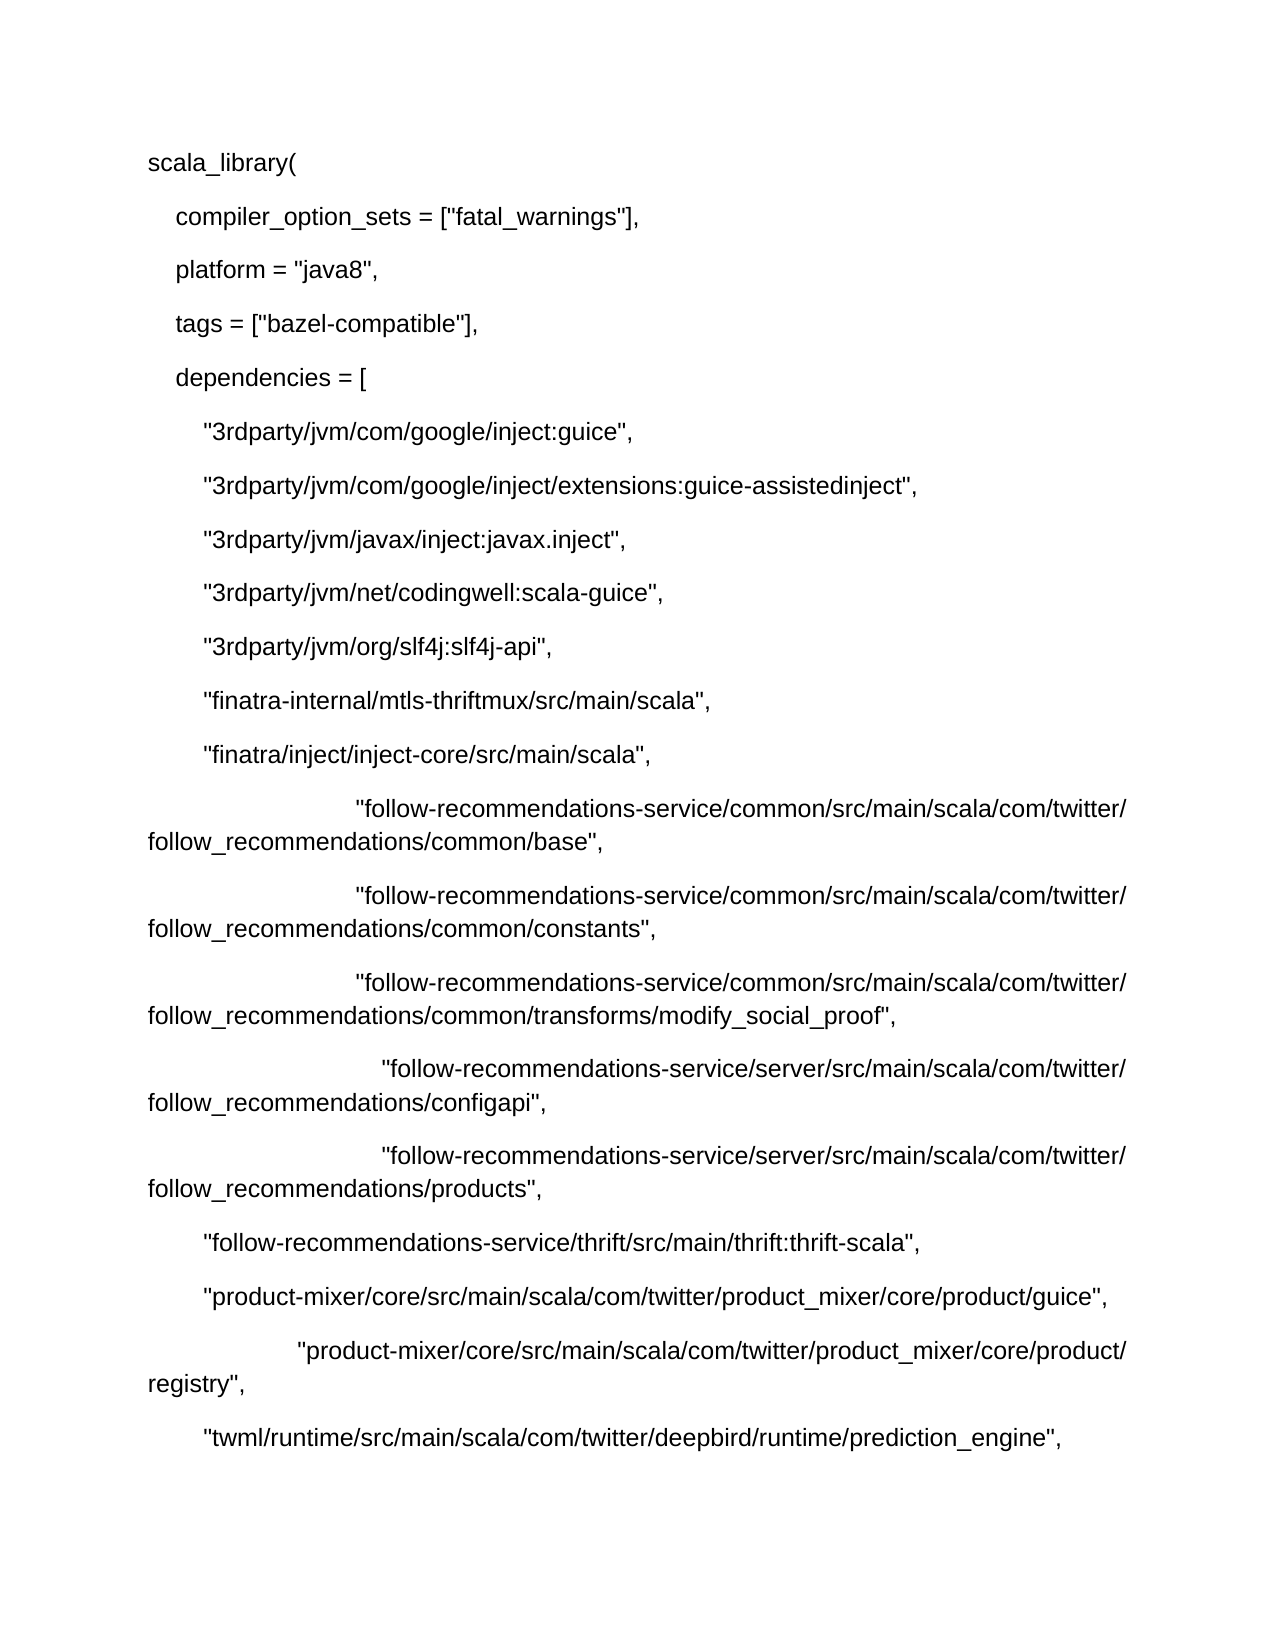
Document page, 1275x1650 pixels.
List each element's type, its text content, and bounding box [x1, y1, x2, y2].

text platform = "java8", [148, 255, 1127, 284]
text "follow-recommendations-service/common/src/main/scala/com/twitter/follow_recommendations/common/base", [148, 794, 1127, 856]
text "follow-recommendations-service/thrift/src/main/thrift:thrift-scala", [148, 1228, 1127, 1257]
text "twml/runtime/src/main/scala/com/twitter/deepbird/runtime/prediction_engine", [148, 1423, 1127, 1452]
text "3rdparty/jvm/net/codingwell:scala-guice", [148, 578, 1127, 607]
text dependencies = [ [148, 363, 1127, 392]
text "3rdparty/jvm/javax/inject:javax.inject", [148, 524, 1127, 553]
text "finatra-internal/mtls-thriftmux/src/main/scala", [148, 686, 1127, 715]
text "follow-recommendations-service/server/src/main/scala/com/twitter/follow_recommendations/configapi", [148, 1054, 1127, 1116]
text "finatra/inject/inject-core/src/main/scala", [148, 740, 1127, 769]
text "3rdparty/jvm/org/slf4j:slf4j-api", [148, 632, 1127, 661]
text compiler_option_sets = ["fatal_warnings"], [148, 201, 1127, 230]
text "follow-recommendations-service/server/src/main/scala/com/twitter/follow_recommendations/products", [148, 1141, 1127, 1203]
text scala_library( [148, 148, 1127, 176]
text "3rdparty/jvm/com/google/inject:guice", [148, 417, 1127, 446]
text "product-mixer/core/src/main/scala/com/twitter/product_mixer/core/product/registry", [148, 1336, 1127, 1398]
text "product-mixer/core/src/main/scala/com/twitter/product_mixer/core/product/guice", [148, 1282, 1127, 1311]
text tags = ["bazel-compatible"], [148, 309, 1127, 338]
text "3rdparty/jvm/com/google/inject/extensions:guice-assistedinject", [148, 471, 1127, 499]
text "follow-recommendations-service/common/src/main/scala/com/twitter/follow_recommendations/common/constants", [148, 881, 1127, 942]
text "follow-recommendations-service/common/src/main/scala/com/twitter/follow_recommendations/common/transforms/modify_social_proof", [148, 968, 1127, 1029]
